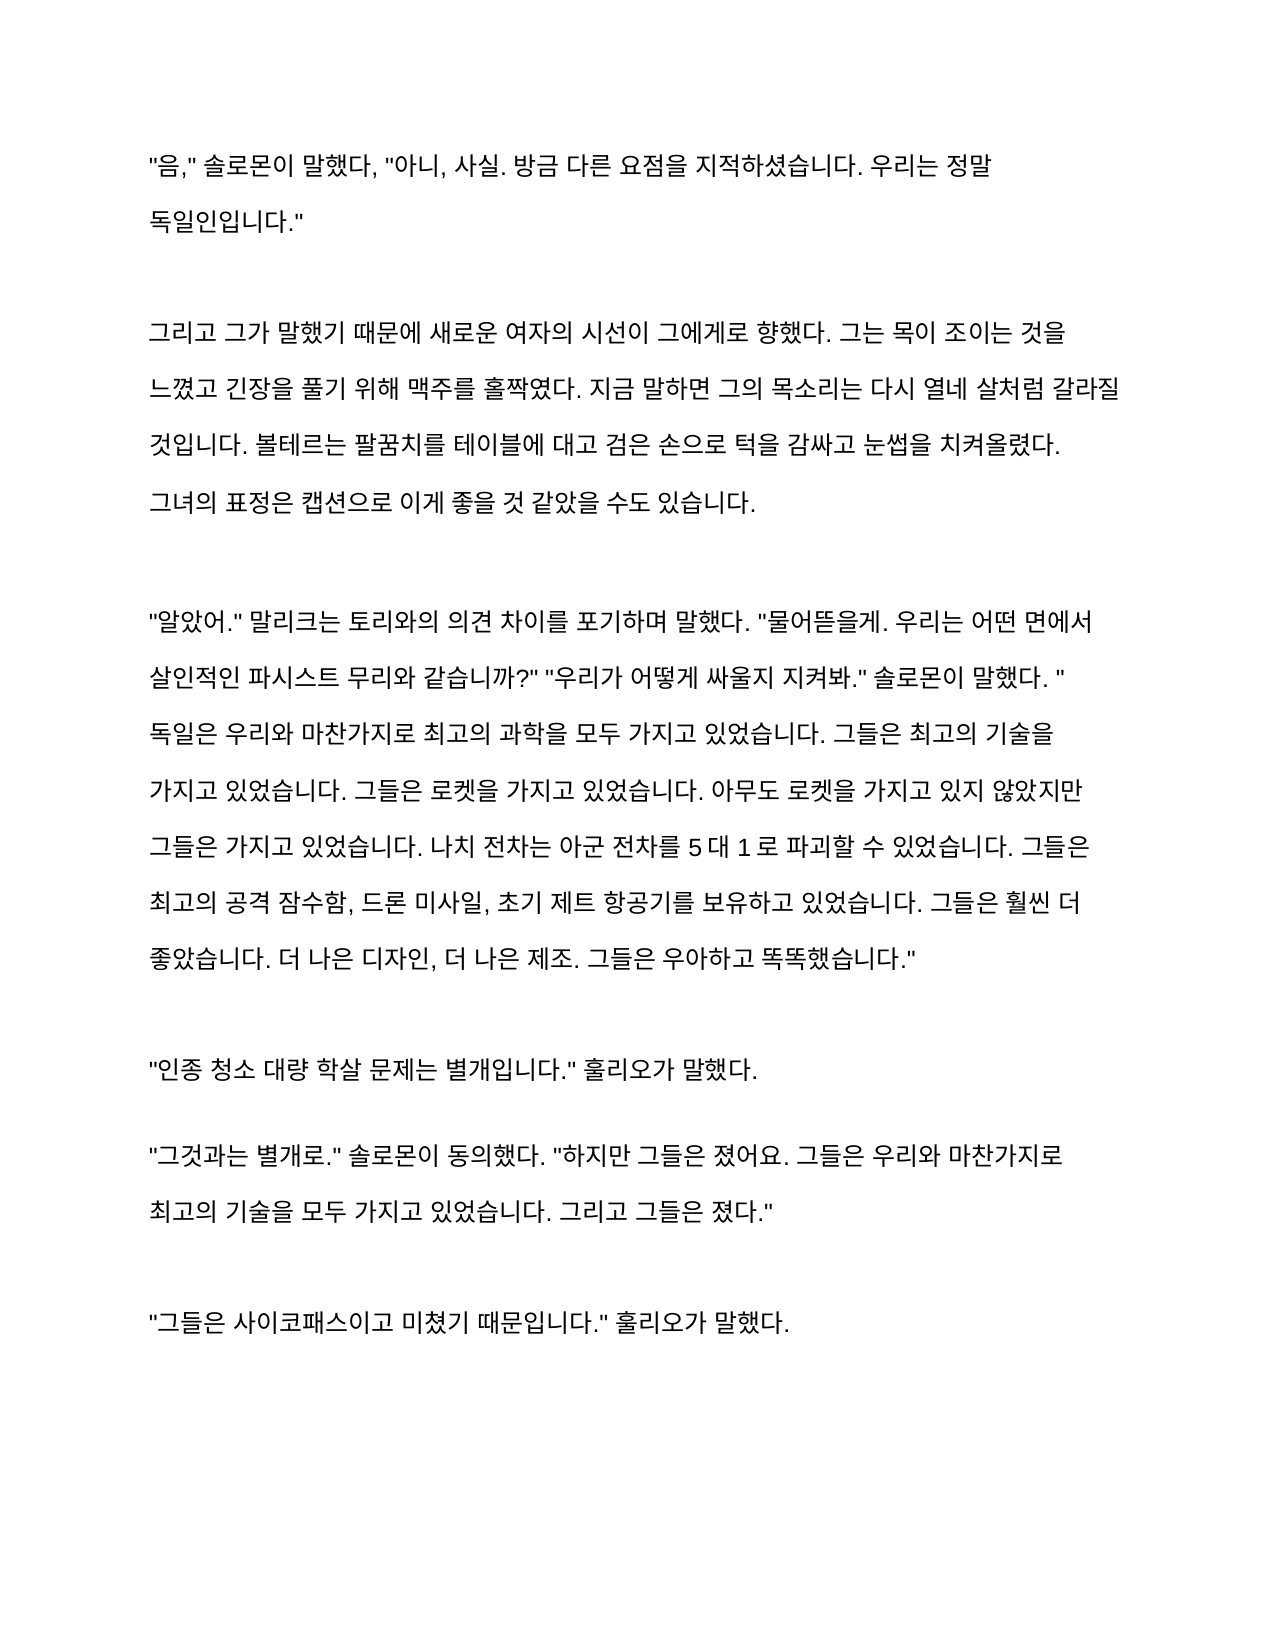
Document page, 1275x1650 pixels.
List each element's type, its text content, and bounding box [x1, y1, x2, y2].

text "인종 청소 대량 학살 문제는 별개입니다." 훌리오가 말했다. [148, 1056, 1124, 1084]
text "그것과는 별개로." 솔로몬이 동의했다. "하지만 그들은 졌어요. 그들은 우리와 마찬가지로 최고의 기술을 모두 가지고 있었습니다. 그리고 그들은 졌다." [148, 1142, 1124, 1226]
text "그들은 사이코패스이고 미쳤기 때문입니다." 훌리오가 말했다. [148, 1309, 1124, 1337]
text "음," 솔로몬이 말했다, "아니, 사실. 방금 다른 요점을 지적하셨습니다. 우리는 정말 독일인입니다." [148, 152, 1124, 236]
text "알았어." 말리크는 토리와의 의견 차이를 포기하며 말했다. "물어뜯을게. 우리는 어떤 면에서 살인적인 파시스트 무리와 같습니까?" "우리가 어떻게 싸울지 지켜봐." 솔로몬이 말했다. "독일은 우리와 마찬가지로 최고의 과학을 모두 가지고 있었습니다. 그들은 최고의 기술을 가지고 있었습니다. 그들은 로켓을 가지고 있었습니다. 아무도 로켓을 가지고 있지 않았지만 그들은 가지고 있었습니다. 나치 전차는 아군 전차를 5대 1로 파괴할 수 있었습니다. 그들은 최고의 공격 잠수함, 드론 미사일, 초기 제트 항공기를 보유하고 있었습니다. 그들은 훨씬 더 좋았습니다. 더 나은 디자인, 더 나은 제조. 그들은 우아하고 똑똑했습니다." [148, 608, 1124, 973]
text 그리고 그가 말했기 때문에 새로운 여자의 시선이 그에게로 향했다. 그는 목이 조이는 것을 느꼈고 긴장을 풀기 위해 맥주를 홀짝였다. 지금 말하면 그의 목소리는 다시 열네 살처럼 갈라질 것입니다. 볼테르는 팔꿈치를 테이블에 대고 검은 손으로 턱을 감싸고 눈썹을 치켜올렸다. 그녀의 표정은 캡션으로 이게 좋을 것 같았을 수도 있습니다. [148, 319, 1124, 519]
